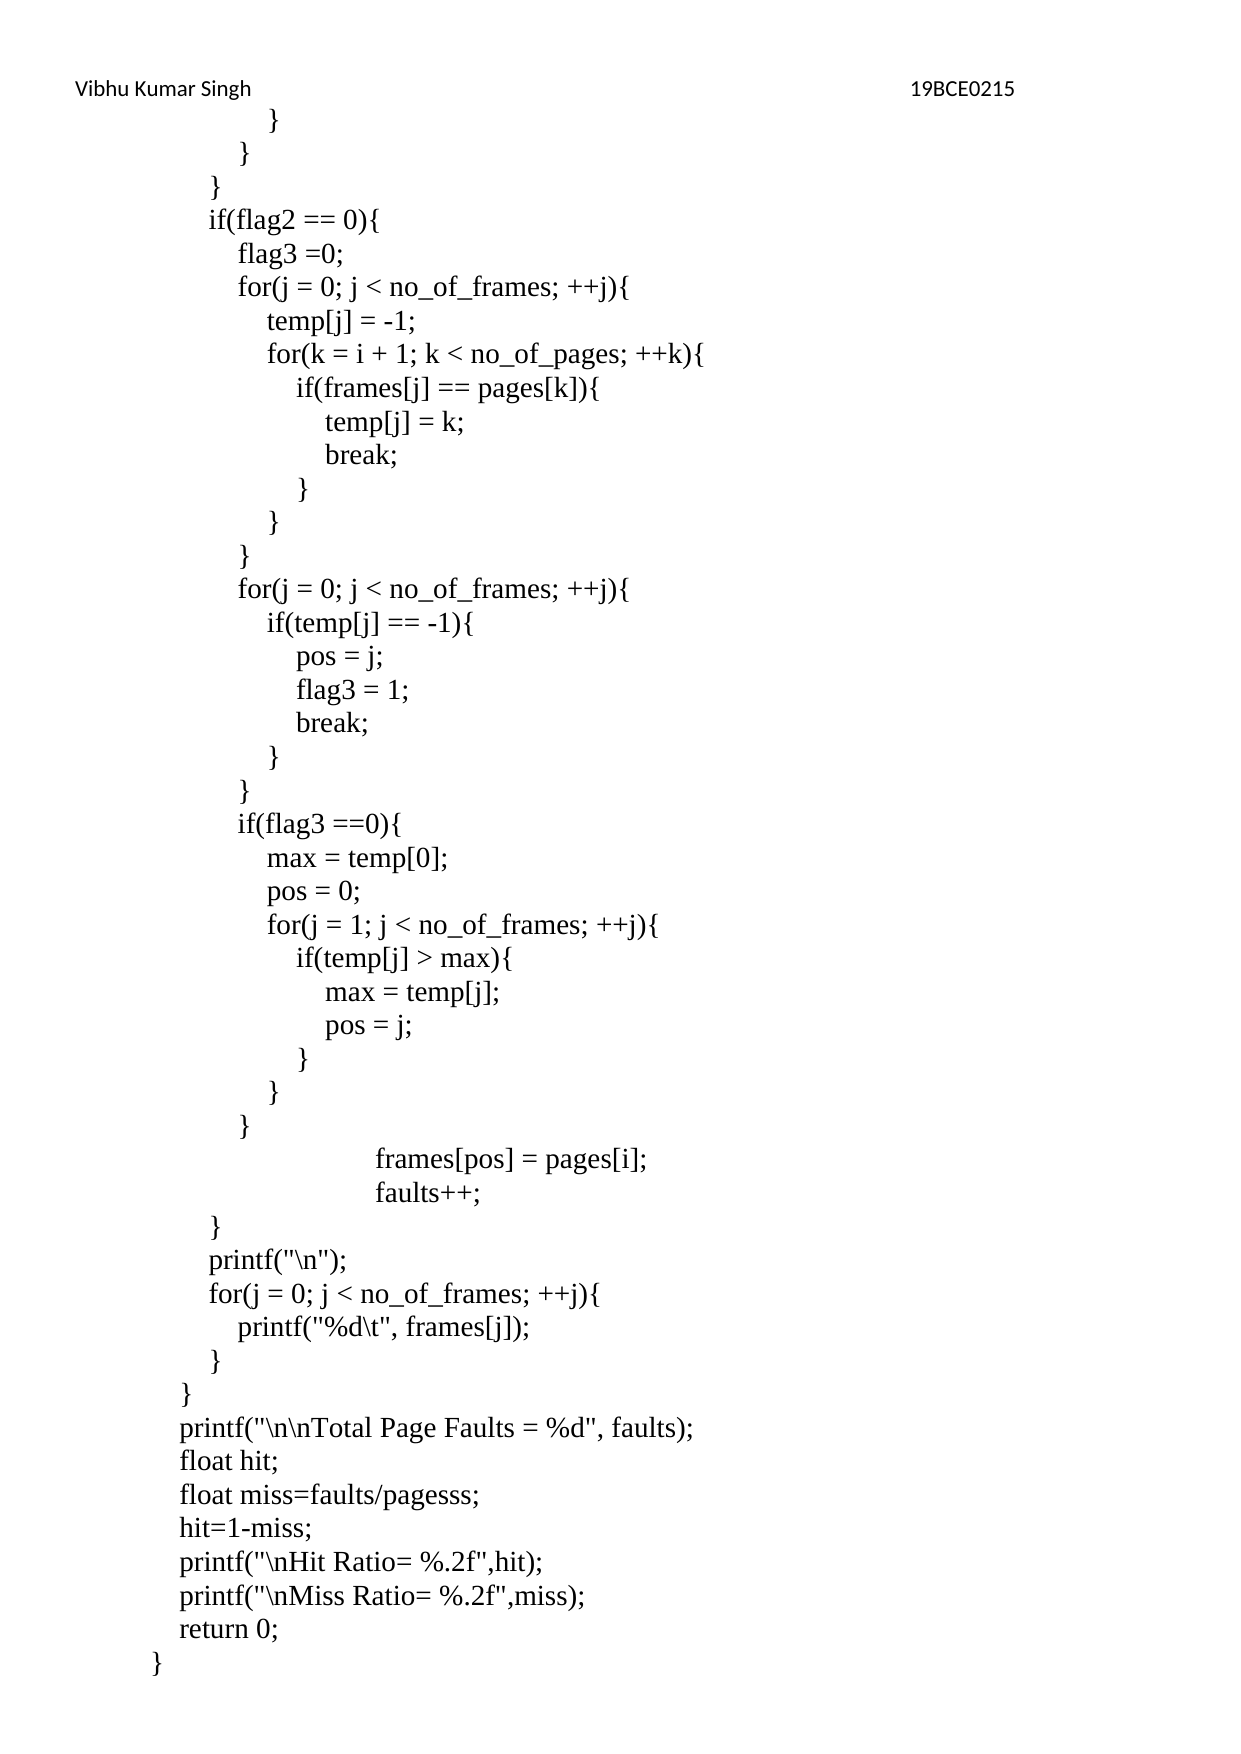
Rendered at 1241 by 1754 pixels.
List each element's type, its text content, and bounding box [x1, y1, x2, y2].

text pos = j; [150, 638, 1165, 672]
text float miss=faults/pagesss; [150, 1477, 1165, 1511]
text break; [150, 437, 1165, 471]
text } [150, 739, 1165, 773]
text } [150, 102, 1165, 135]
text } [150, 1645, 1165, 1678]
text printf("\n"); [150, 1242, 1165, 1276]
text return 0; [150, 1611, 1165, 1645]
text printf("%d\t", frames[j]); [150, 1309, 1165, 1343]
text hit=1-miss; [150, 1511, 1165, 1544]
text pos = 0; [150, 873, 1165, 907]
text temp[j] = k; [150, 404, 1165, 437]
text flag3 =0; [150, 236, 1165, 269]
text if(temp[j] == -1){ [150, 605, 1165, 638]
text if(frames[j] == pages[k]){ [150, 370, 1165, 404]
text } [150, 1343, 1165, 1376]
text } [150, 135, 1165, 169]
text max = temp[0]; [150, 840, 1165, 873]
text } [150, 1376, 1165, 1410]
text } [150, 169, 1165, 202]
text } [150, 1074, 1165, 1108]
text for(k = i + 1; k < no_of_pages; ++k){ [150, 337, 1165, 370]
text break; [150, 706, 1165, 739]
text } [150, 538, 1165, 571]
text max = temp[j]; [150, 974, 1165, 1007]
text for(j = 0; j < no_of_frames; ++j){ [150, 1276, 1165, 1309]
text temp[j] = -1; [150, 303, 1165, 337]
text if(flag2 == 0){ [150, 202, 1165, 236]
text for(j = 0; j < no_of_frames; ++j){ [150, 269, 1165, 303]
text } [150, 1108, 1165, 1142]
text printf("\n\nTotal Page Faults = %d", faults); [150, 1410, 1165, 1443]
text if(temp[j] > max){ [150, 940, 1165, 974]
text } [150, 773, 1165, 806]
text if(flag3 ==0){ [150, 806, 1165, 840]
text faults++; [150, 1175, 1165, 1209]
text } [150, 1209, 1165, 1242]
text frames[pos] = pages[i]; [150, 1142, 1165, 1175]
text flag3 = 1; [150, 672, 1165, 706]
text for(j = 0; j < no_of_frames; ++j){ [150, 571, 1165, 605]
text printf("\nHit Ratio= %.2f",hit); [150, 1544, 1165, 1578]
text pos = j; [150, 1007, 1165, 1041]
text } [150, 504, 1165, 538]
text for(j = 1; j < no_of_frames; ++j){ [150, 907, 1165, 940]
text printf("\nMiss Ratio= %.2f",miss); [150, 1578, 1165, 1611]
text float hit; [150, 1443, 1165, 1477]
text } [150, 1041, 1165, 1074]
text } [150, 471, 1165, 504]
